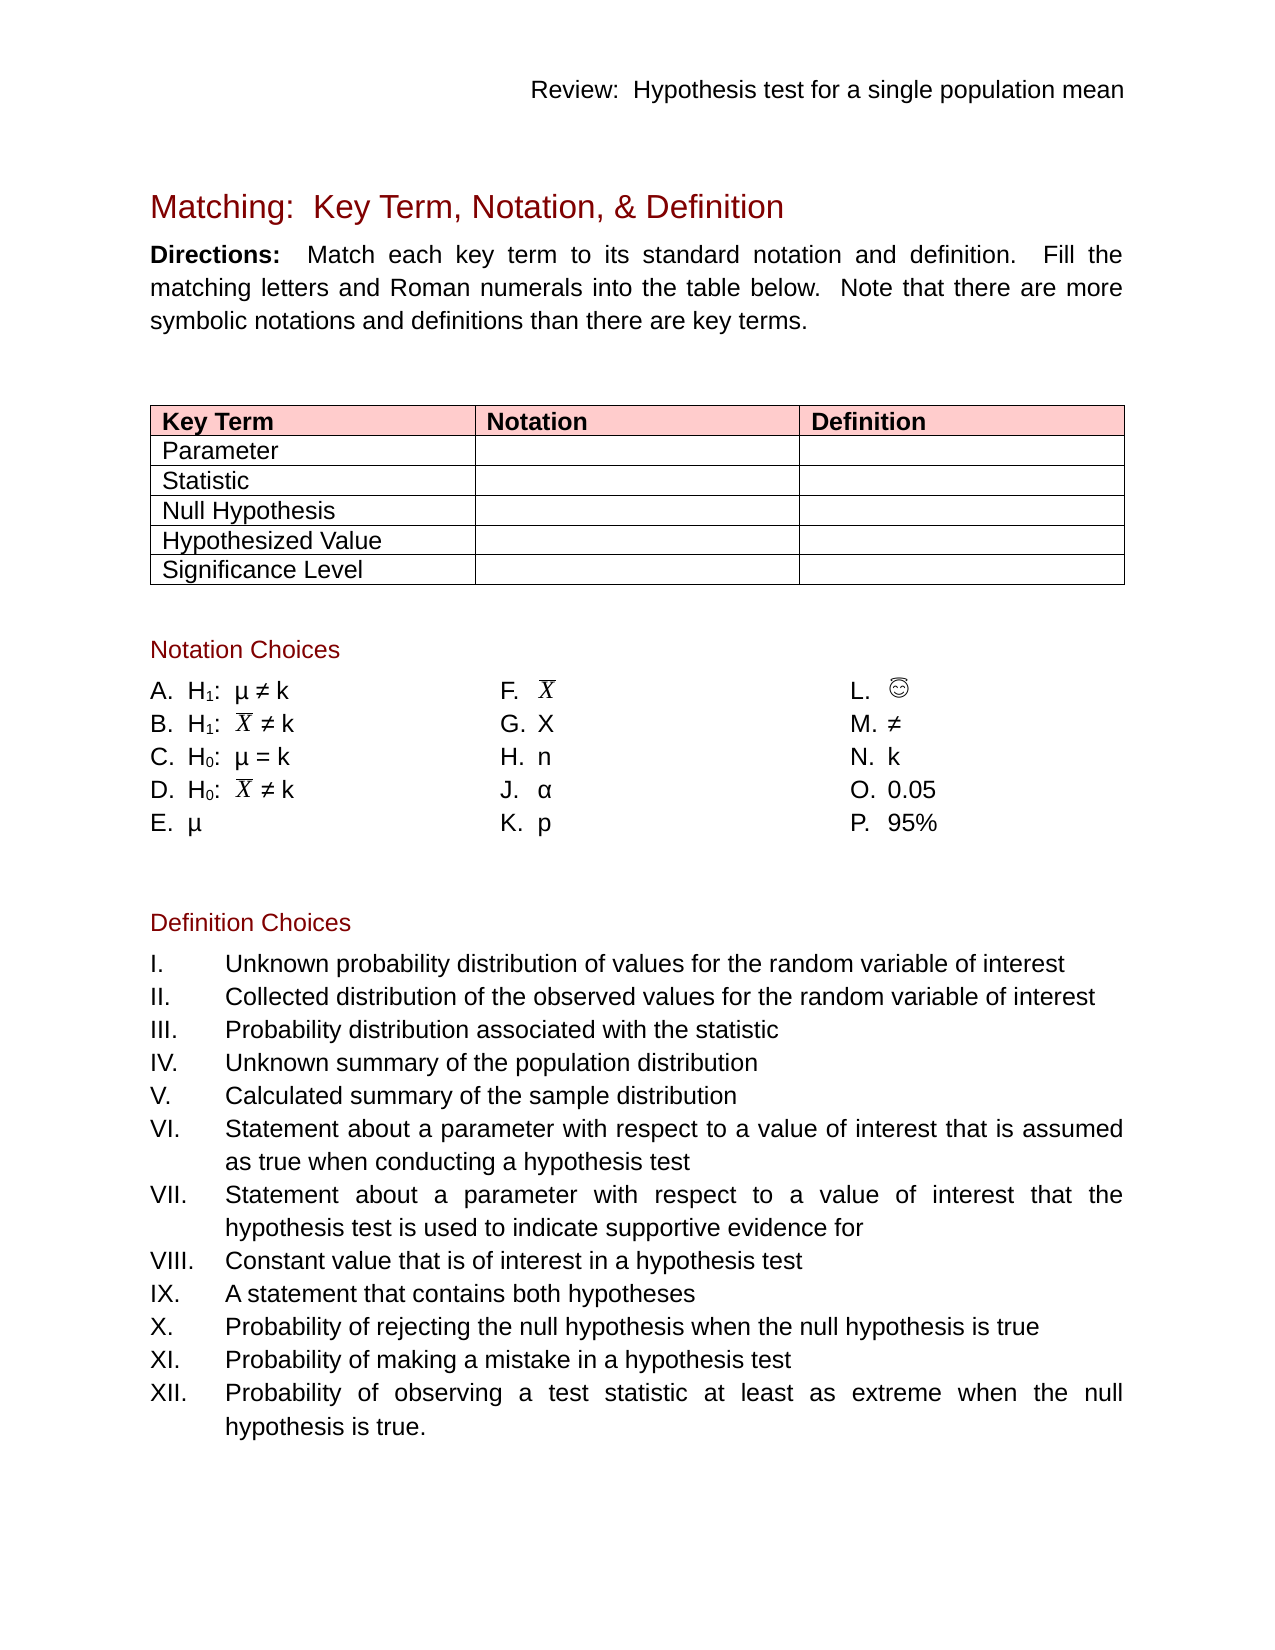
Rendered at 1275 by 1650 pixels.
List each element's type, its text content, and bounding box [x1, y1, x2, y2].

list µ [150, 808, 425, 837]
list Probability of making a mistake in a hypothesis test [150, 1345, 1125, 1374]
list k [850, 742, 1125, 771]
list Statement about a parameter with respect to a value of interest that is assumed as true when conducting a hypothesis test [150, 1114, 1125, 1176]
list 95% [850, 808, 1125, 837]
subtitle Matching: Key Term, Notation, & Definition [150, 187, 1125, 226]
table_header Definition [800, 406, 1124, 435]
text Directions: Match each key term to its standard notation and definition. Fill the matching letters and Roman numerals into the table below. Note that there are more symbolic notations and definitions than there are key terms. [150, 240, 1125, 335]
list ≠ [850, 709, 1125, 738]
list n [500, 742, 775, 771]
table_cell Parameter [151, 436, 475, 465]
table_header Key Term [151, 406, 475, 435]
list Calculated summary of the sample distribution [150, 1081, 1125, 1110]
table_cell Statistic [151, 466, 475, 495]
table_cell [800, 436, 1124, 465]
list Statement about a parameter with respect to a value of interest that the hypothesis test is used to indicate supportive evidence for [150, 1180, 1125, 1242]
list Collected distribution of the observed values for the random variable of interest [150, 982, 1125, 1011]
picture [887, 677, 911, 700]
table_cell [800, 496, 1124, 524]
list Unknown probability distribution of values for the random variable of interest [150, 949, 1125, 978]
list H0: µ = k [150, 742, 425, 771]
list α [500, 775, 775, 804]
list A statement that contains both hypotheses [150, 1279, 1125, 1308]
list H0: ≠ k [150, 775, 425, 804]
table_cell [800, 526, 1124, 554]
list X [500, 709, 775, 738]
table_cell Hypothesized Value [151, 526, 475, 554]
list H1: µ ≠ k [150, 676, 425, 705]
list Unknown summary of the population distribution [150, 1048, 1125, 1077]
list Probability of observing a test statistic at least as extreme when the null hypothesis is true. [150, 1378, 1125, 1440]
list H1: ≠ k [150, 709, 425, 738]
list Probability of rejecting the null hypothesis when the null hypothesis is true [150, 1312, 1125, 1341]
table_cell [476, 436, 799, 465]
table_cell Null Hypothesis [151, 496, 475, 524]
table_cell [476, 466, 799, 495]
list 0.05 [850, 775, 1125, 804]
list p [500, 808, 775, 837]
table_header Notation [476, 406, 799, 435]
table_cell [800, 555, 1124, 584]
subtitle Definition Choices [150, 908, 1125, 937]
list Probability distribution associated with the statistic [150, 1015, 1125, 1044]
table_cell Significance Level [151, 555, 475, 584]
table_cell [476, 496, 799, 524]
table_cell [476, 555, 799, 584]
list Constant value that is of interest in a hypothesis test [150, 1246, 1125, 1275]
table_cell [800, 466, 1124, 495]
subtitle Notation Choices [150, 635, 1125, 664]
table_cell [476, 526, 799, 554]
